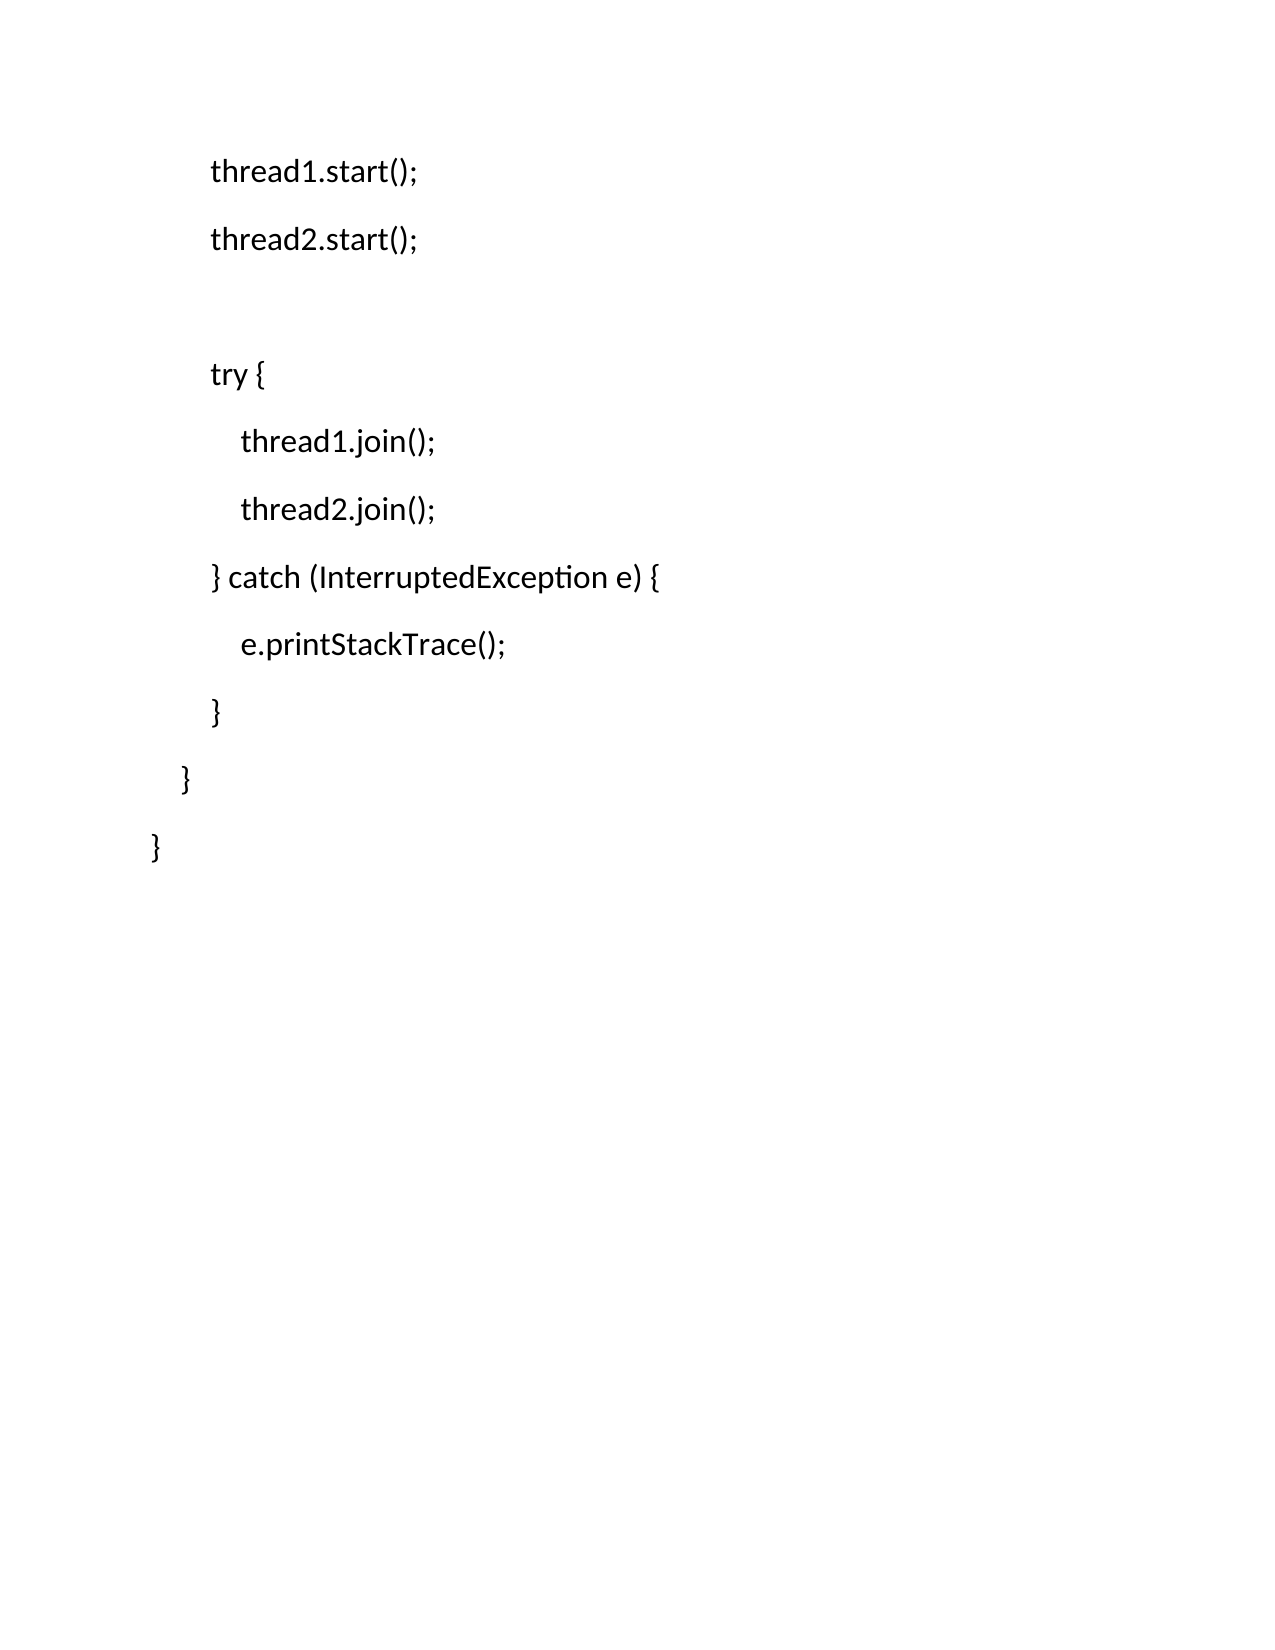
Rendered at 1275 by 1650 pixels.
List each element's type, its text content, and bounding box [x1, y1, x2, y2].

text } [150, 826, 1125, 867]
text e.printStackTrace(); [150, 623, 1125, 664]
text try { [150, 353, 1125, 393]
text } [150, 691, 1125, 732]
text } catch (InterruptedException e) { [150, 556, 1125, 596]
text thread1.start(); [150, 150, 1125, 191]
text } [150, 758, 1125, 799]
text thread1.join(); [150, 420, 1125, 461]
text thread2.join(); [150, 488, 1125, 529]
text thread2.start(); [150, 218, 1125, 258]
